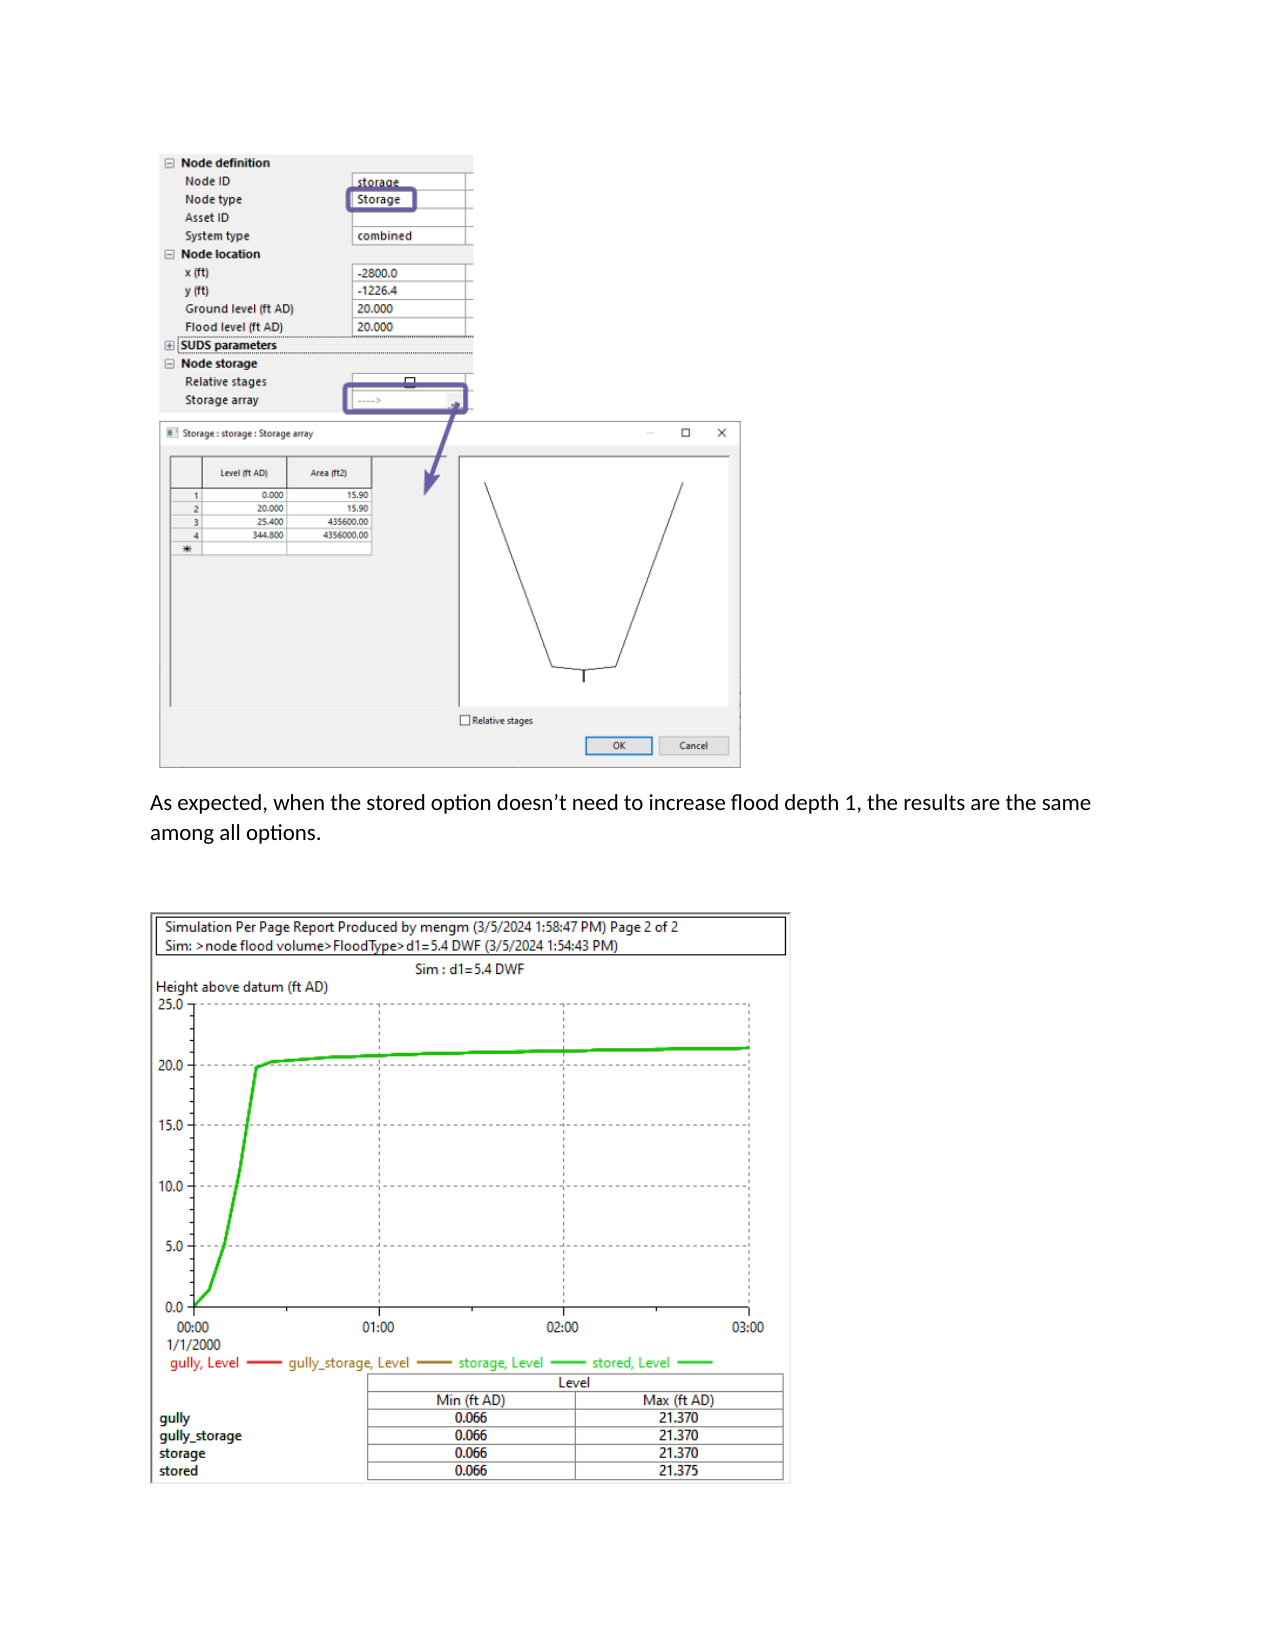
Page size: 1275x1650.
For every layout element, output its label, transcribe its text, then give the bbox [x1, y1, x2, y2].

text As expected, when the stored option doesn’t need to increase flood depth 1, the results are the same among all options. [150, 788, 1125, 847]
picture [150, 150, 748, 770]
picture [150, 912, 792, 1485]
